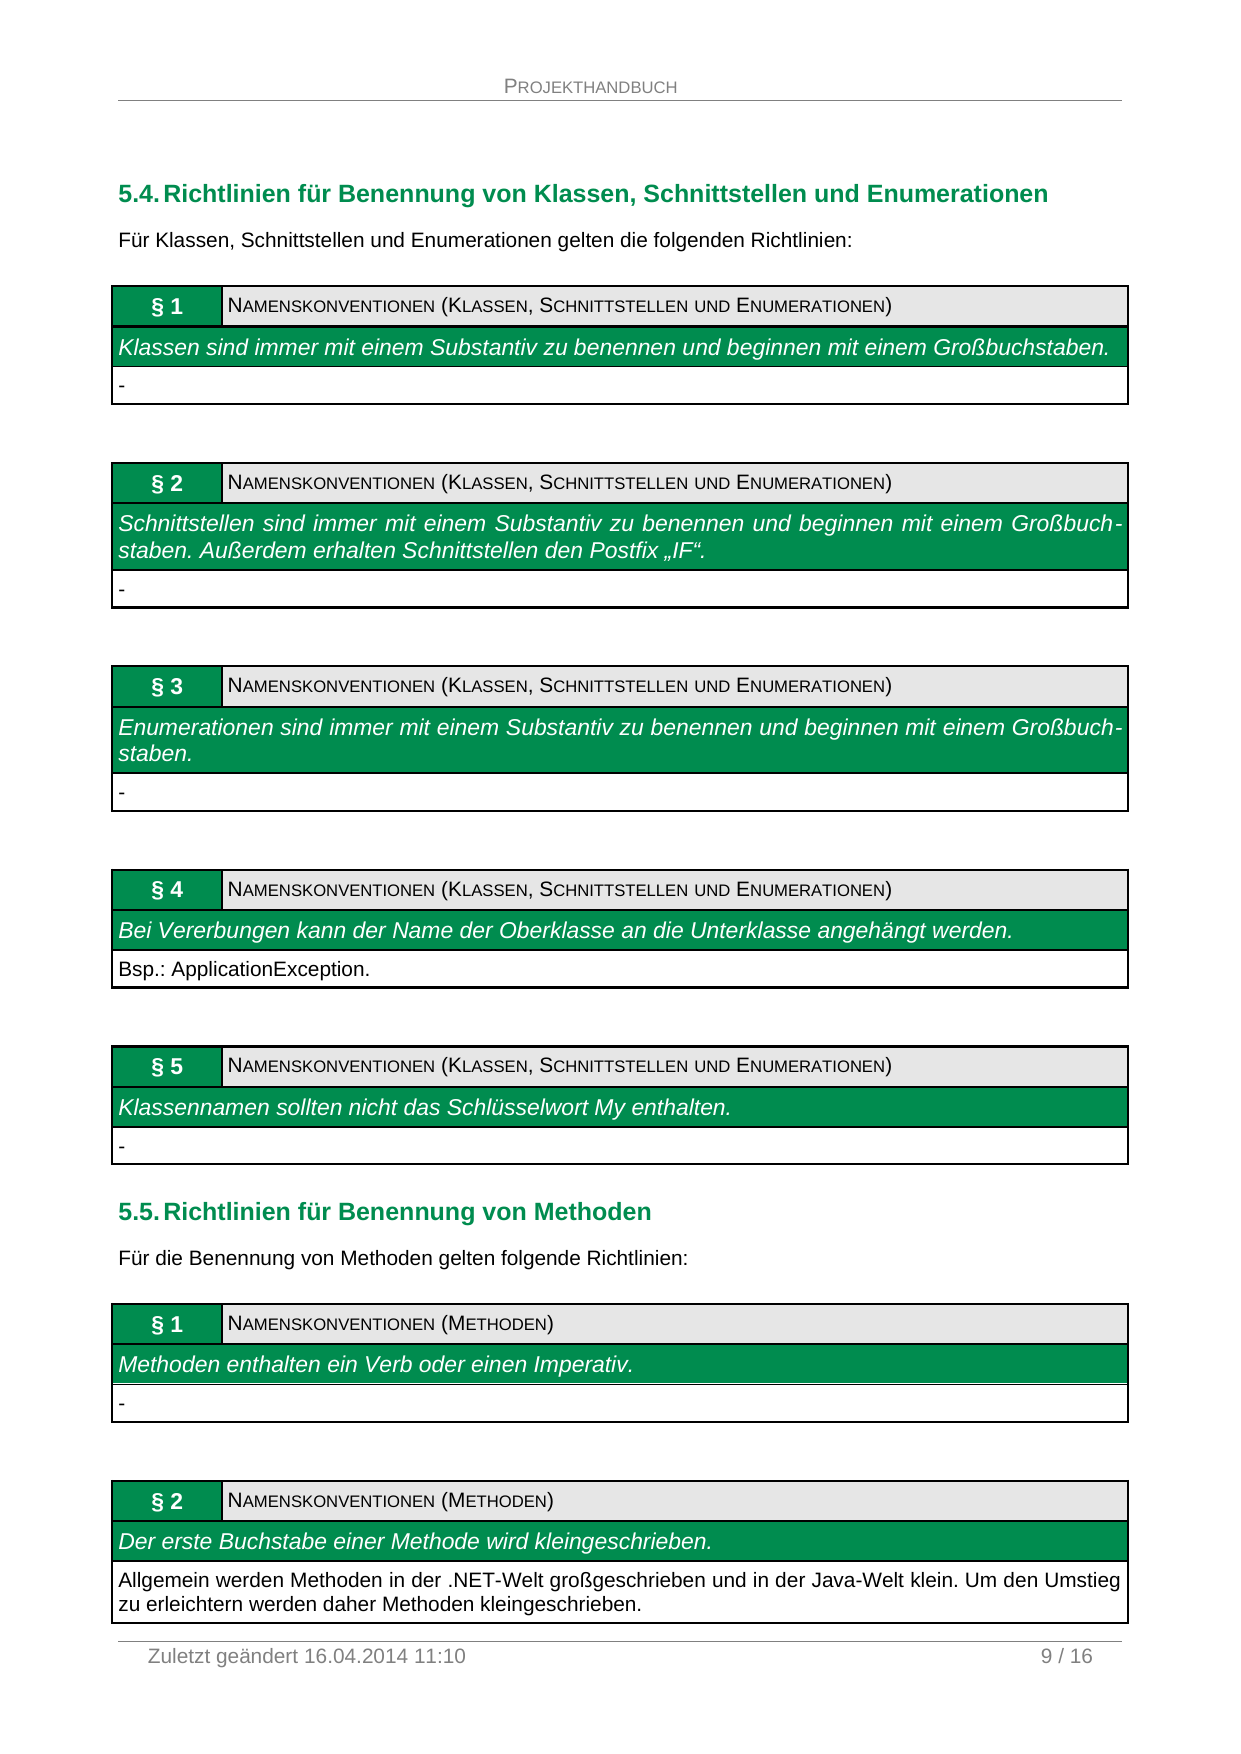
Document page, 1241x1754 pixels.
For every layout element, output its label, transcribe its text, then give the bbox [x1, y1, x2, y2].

table_cell Bsp.: ApplicationException. [113, 951, 1127, 986]
text Für die Benennung von Methoden gelten folgende Richtlinien: [118, 1246, 1122, 1270]
table_cell Schnittstellen sind immer mit einem Substantiv zu benennen und beginnen mit einem Großbuchstaben. Außerdem erhalten Schnittstellen den Postfix „IF“. [113, 504, 1127, 569]
table_header § 1 [113, 1305, 221, 1343]
table_cell - [113, 774, 1127, 809]
table_cell - [113, 1385, 1127, 1421]
subtitle Richtlinien für Benennung von Methoden [118, 1197, 1122, 1225]
table_cell Bei Vererbungen kann der Name der Oberklasse an die Unterklasse angehängt werden. [113, 911, 1127, 949]
table_cell - [113, 571, 1127, 606]
table_header Namenskonventionen (Methoden) [223, 1482, 1127, 1520]
table_cell - [113, 367, 1127, 403]
table_header § 4 [113, 871, 221, 909]
table_cell Allgemein werden Methoden in der .NET-Welt großgeschrieben und in der Java-Welt klein. Um den Umstieg zu erleichtern werden daher Methoden kleingeschrieben. [113, 1562, 1127, 1622]
table_header § 5 [113, 1048, 221, 1086]
table_header § 3 [113, 667, 221, 706]
table_cell - [113, 1128, 1127, 1163]
table_header § 2 [113, 1482, 221, 1520]
table_header Namenskonventionen (Klassen, Schnittstellen und Enumerationen) [223, 287, 1127, 325]
table_header Namenskonventionen (Klassen, Schnittstellen und Enumerationen) [223, 464, 1127, 502]
subtitle Richtlinien für Benennung von Klassen, Schnittstellen und Enumerationen [118, 179, 1122, 208]
table_header Namenskonventionen (Klassen, Schnittstellen und Enumerationen) [223, 667, 1127, 706]
table_cell Klassen sind immer mit einem Substantiv zu benennen und beginnen mit einem Großbuchstaben. [113, 328, 1127, 366]
table_cell Der erste Buchstabe einer Methode wird kleingeschrieben. [113, 1522, 1127, 1560]
table_cell Methoden enthalten ein Verb oder einen Imperativ. [113, 1345, 1127, 1383]
text Für Klassen, Schnittstellen und Enumerationen gelten die folgenden Richtlinien: [118, 228, 1122, 252]
table_header § 2 [113, 464, 221, 502]
table_header Namenskonventionen (Methoden) [223, 1305, 1127, 1343]
table_cell Enumerationen sind immer mit einem Substantiv zu benennen und beginnen mit einem Großbuchstaben. [113, 708, 1127, 772]
table_cell Klassennamen sollten nicht das Schlüsselwort My enthalten. [113, 1088, 1127, 1126]
table_header Namenskonventionen (Klassen, Schnittstellen und Enumerationen) [223, 1048, 1127, 1086]
table_header § 1 [113, 287, 221, 325]
table_header Namenskonventionen (Klassen, Schnittstellen und Enumerationen) [223, 871, 1127, 909]
